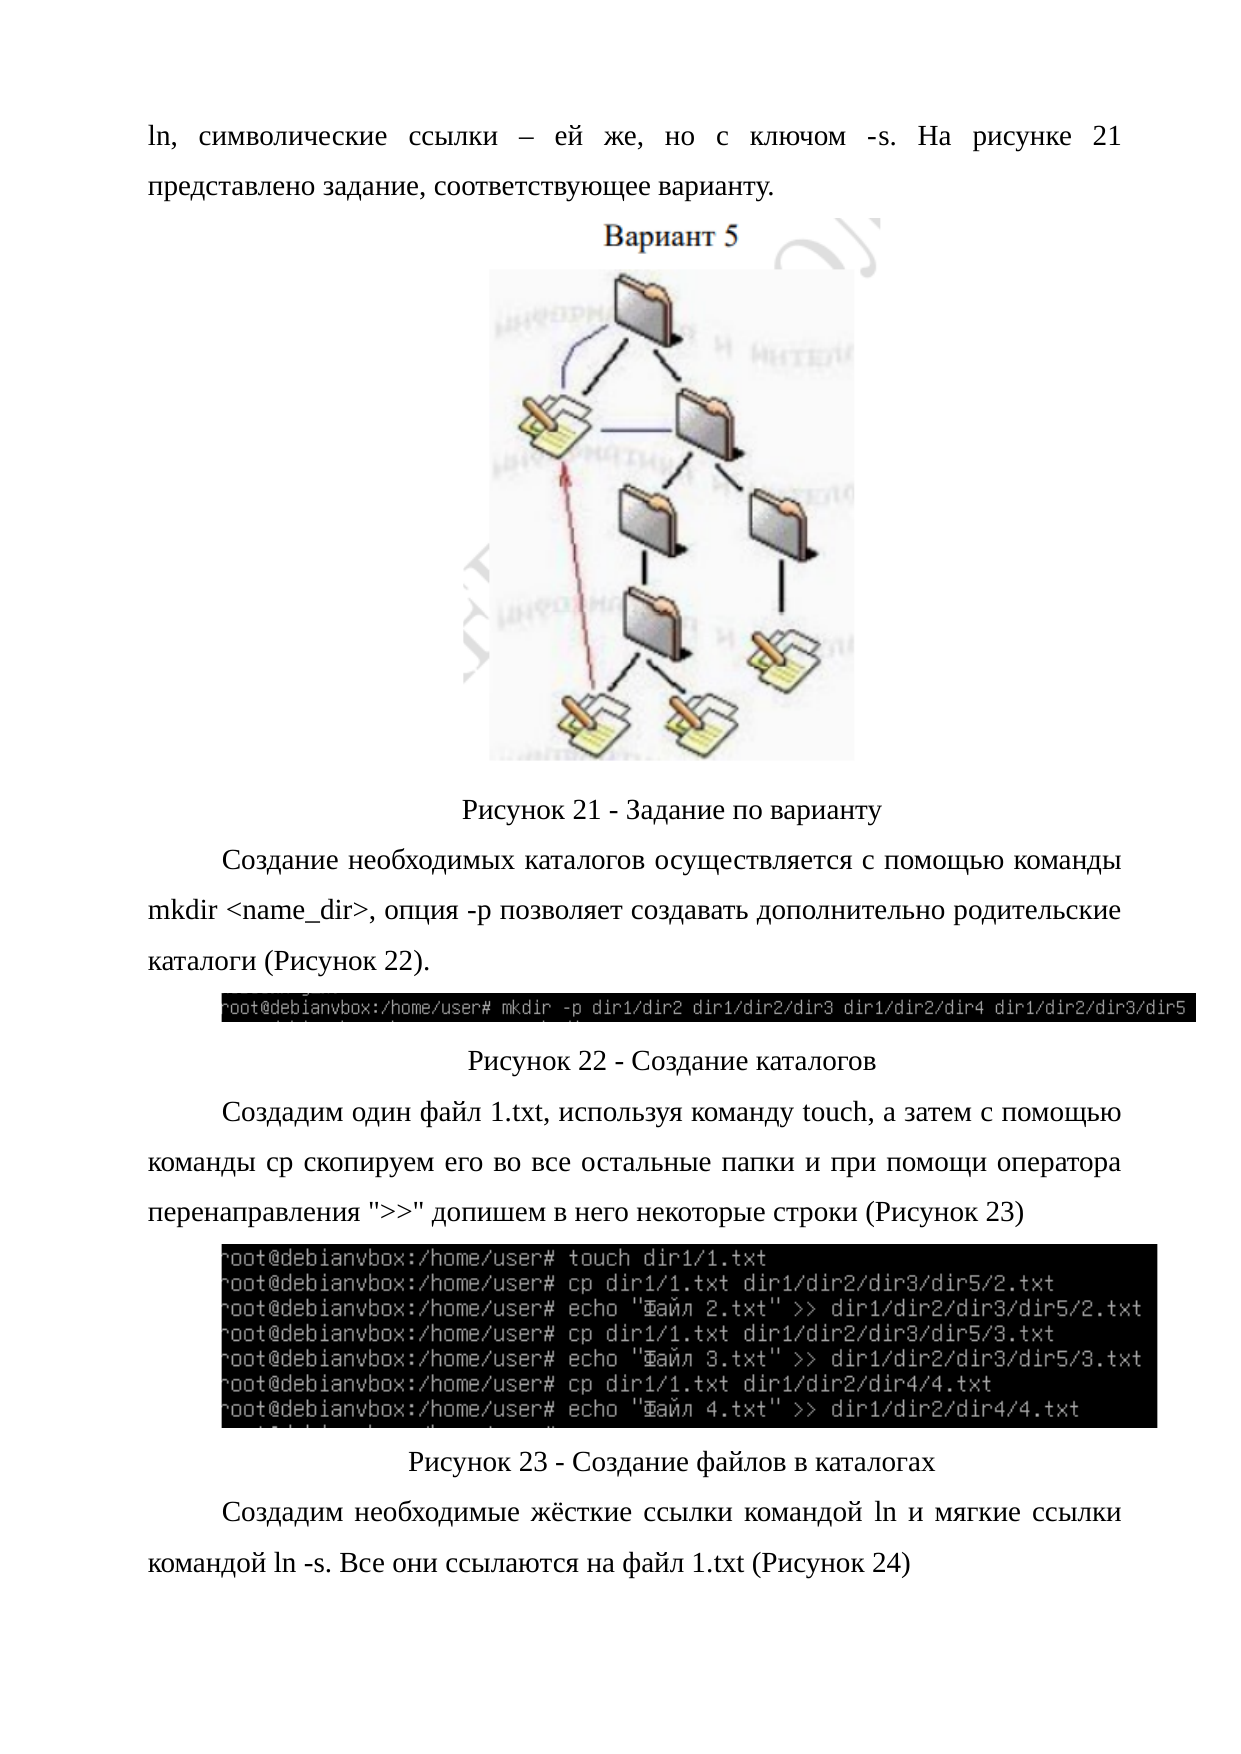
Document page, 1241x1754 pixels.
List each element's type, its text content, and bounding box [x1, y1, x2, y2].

picture [221, 1244, 1158, 1428]
picture [463, 218, 881, 775]
text Рисунок 22 - Создание каталогов [148, 1043, 1122, 1077]
text Рисунок 21 - Задание по варианту [148, 792, 1122, 825]
text Создадим один файл 1.txt, используя команду touch, а затем с помощью команды cp скопируем его во все остальные папки и при помощи оператора перенаправления ">>" допишем в него некоторые строки (Рисунок 23) [148, 1094, 1122, 1228]
text Рисунок 23 - Создание файлов в каталогах [148, 1444, 1122, 1478]
text Создание необходимых каталогов осуществляется с помощью команды mkdir <name_dir>, опция -p позволяет создавать дополнительно родительские каталоги (Рисунок 22). [148, 842, 1122, 976]
text Создадим необходимые жёсткие ссылки командой ln и мягкие ссылки командой ln -s. Все они ссылаются на файл 1.txt (Рисунок 24) [148, 1494, 1122, 1578]
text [148, 118, 1122, 202]
picture [221, 993, 1196, 1022]
